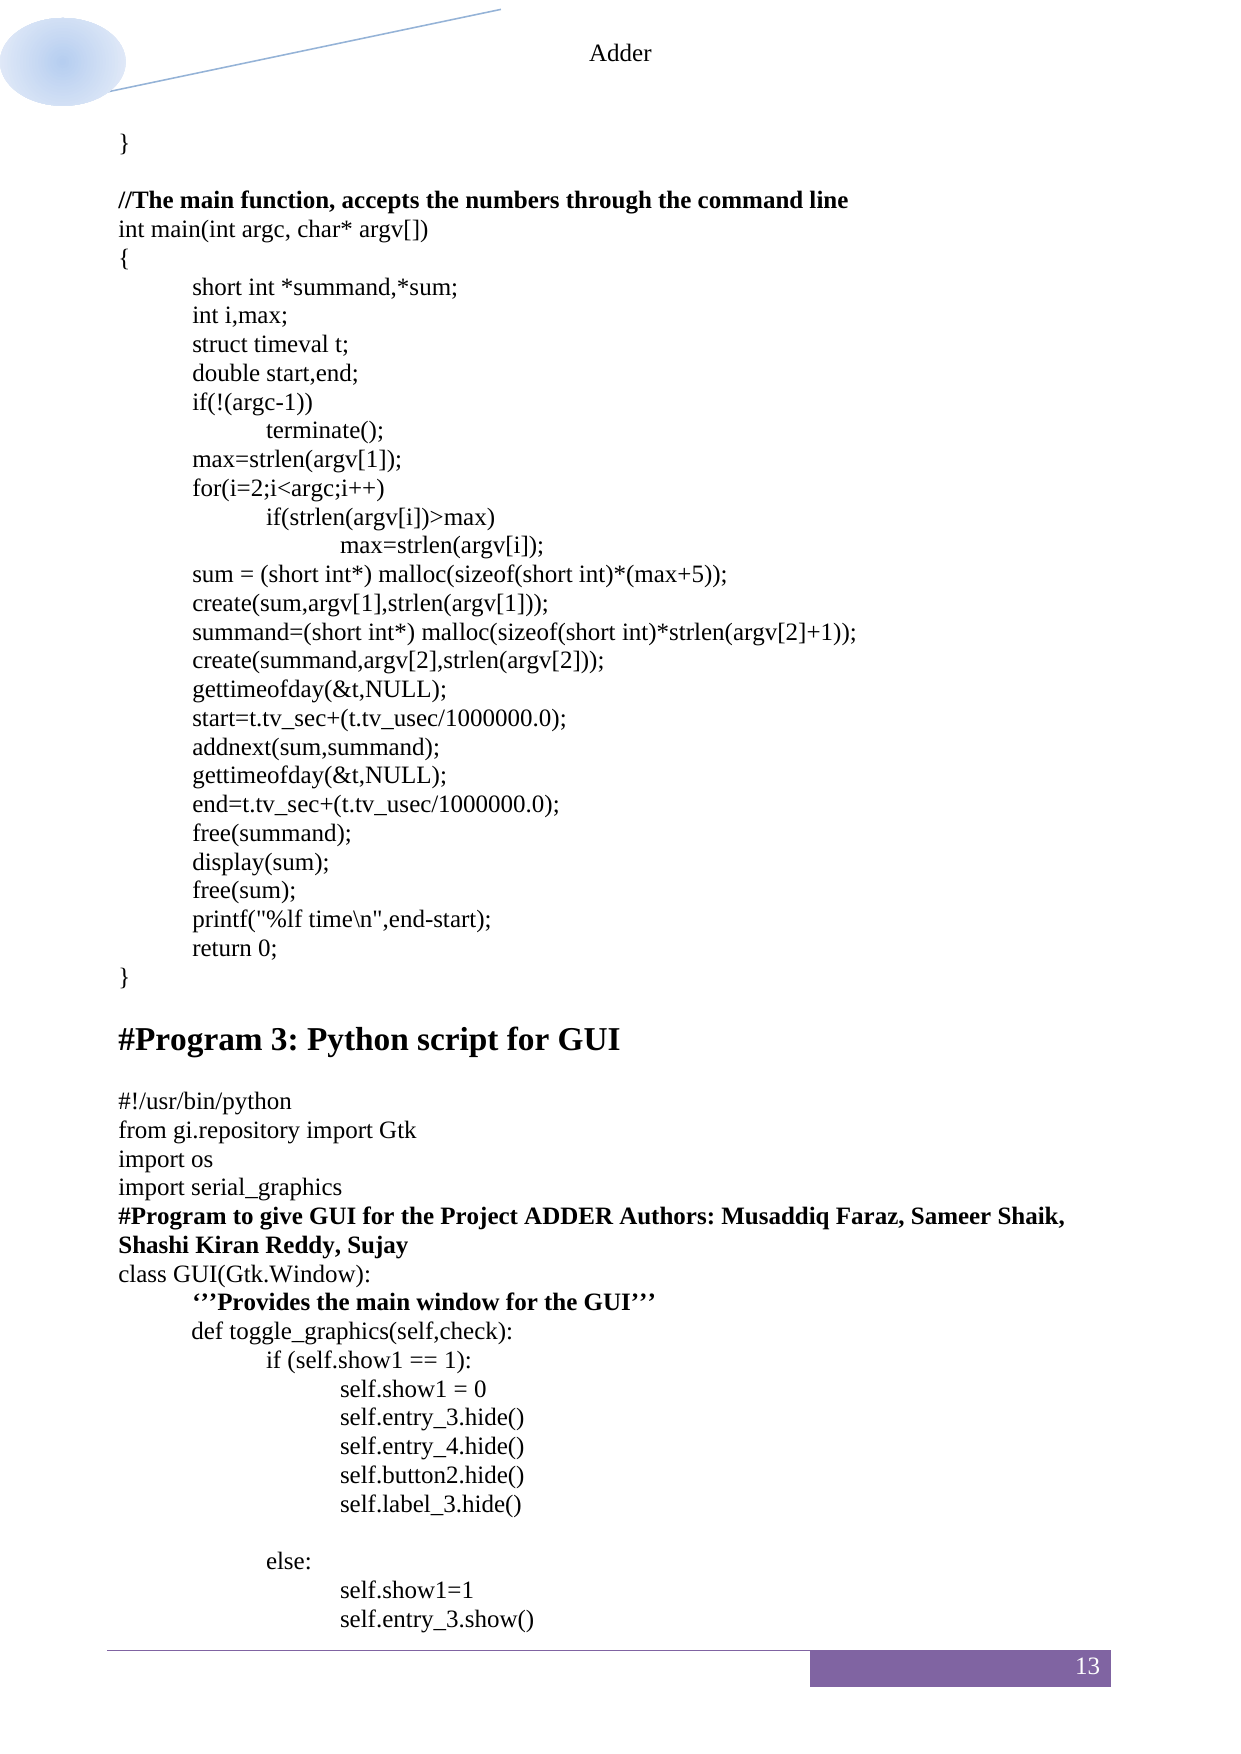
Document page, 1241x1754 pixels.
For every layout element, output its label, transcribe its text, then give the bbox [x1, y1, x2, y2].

text sum = (short int*) malloc(sizeof(short int)*(max+5)); [118, 559, 1122, 588]
text double start,end; [118, 358, 1122, 387]
text def toggle_graphics(self,check): [118, 1316, 1122, 1345]
text self.show1 = 0 [118, 1374, 1122, 1402]
text return 0; [118, 933, 1122, 962]
text for(i=2;i<argc;i++) [118, 473, 1122, 502]
text class GUI(Gtk.Window): [118, 1259, 1122, 1287]
text import os [118, 1144, 1122, 1172]
text if (self.show1 == 1): [118, 1345, 1122, 1374]
text self.button2.hide() [118, 1460, 1122, 1489]
text #Program 3: Python script for GUI [118, 1019, 1122, 1057]
text end=t.tv_sec+(t.tv_usec/1000000.0); [118, 789, 1122, 818]
text create(summand,argv[2],strlen(argv[2])); [118, 645, 1122, 674]
text terminate(); [118, 415, 1122, 444]
text if(!(argc-1)) [118, 387, 1122, 415]
text self.entry_3.show() [118, 1604, 1122, 1632]
text ‘’’Provides the main window for the GUI’’’ [118, 1287, 1122, 1316]
text gettimeofday(&t,NULL); [118, 760, 1122, 789]
text import serial_graphics [118, 1172, 1122, 1201]
text int main(int argc, char* argv[]) [118, 214, 1122, 243]
text display(sum); [118, 847, 1122, 875]
text } [118, 962, 1122, 990]
text #Program to give GUI for the Project ADDER Authors: Musaddiq Faraz, Sameer Shaik, Shashi Kiran Reddy, Sujay [118, 1201, 1122, 1259]
text if(strlen(argv[i])>max) [118, 502, 1122, 530]
text int i,max; [118, 300, 1122, 329]
text self.label_3.hide() [118, 1489, 1122, 1517]
text free(sum); [118, 875, 1122, 904]
text addnext(sum,summand); [118, 732, 1122, 760]
text } [118, 128, 1122, 157]
text self.show1=1 [118, 1575, 1122, 1604]
text gettimeofday(&t,NULL); [118, 674, 1122, 703]
text free(summand); [118, 818, 1122, 847]
text //The main function, accepts the numbers through the command line [118, 185, 1122, 214]
text self.entry_4.hide() [118, 1431, 1122, 1460]
text max=strlen(argv[1]); [118, 444, 1122, 473]
text short int *summand,*sum; [118, 272, 1122, 300]
text printf("%lf time\n",end-start); [118, 904, 1122, 933]
text else: [118, 1546, 1122, 1575]
text #!/usr/bin/python [118, 1086, 1122, 1115]
text { [118, 243, 1122, 272]
text struct timeval t; [118, 329, 1122, 358]
text summand=(short int*) malloc(sizeof(short int)*strlen(argv[2]+1)); [118, 617, 1122, 645]
text from gi.repository import Gtk [118, 1115, 1122, 1144]
text max=strlen(argv[i]); [118, 530, 1122, 559]
text create(sum,argv[1],strlen(argv[1])); [118, 588, 1122, 617]
text start=t.tv_sec+(t.tv_usec/1000000.0); [118, 703, 1122, 732]
text self.entry_3.hide() [118, 1402, 1122, 1431]
